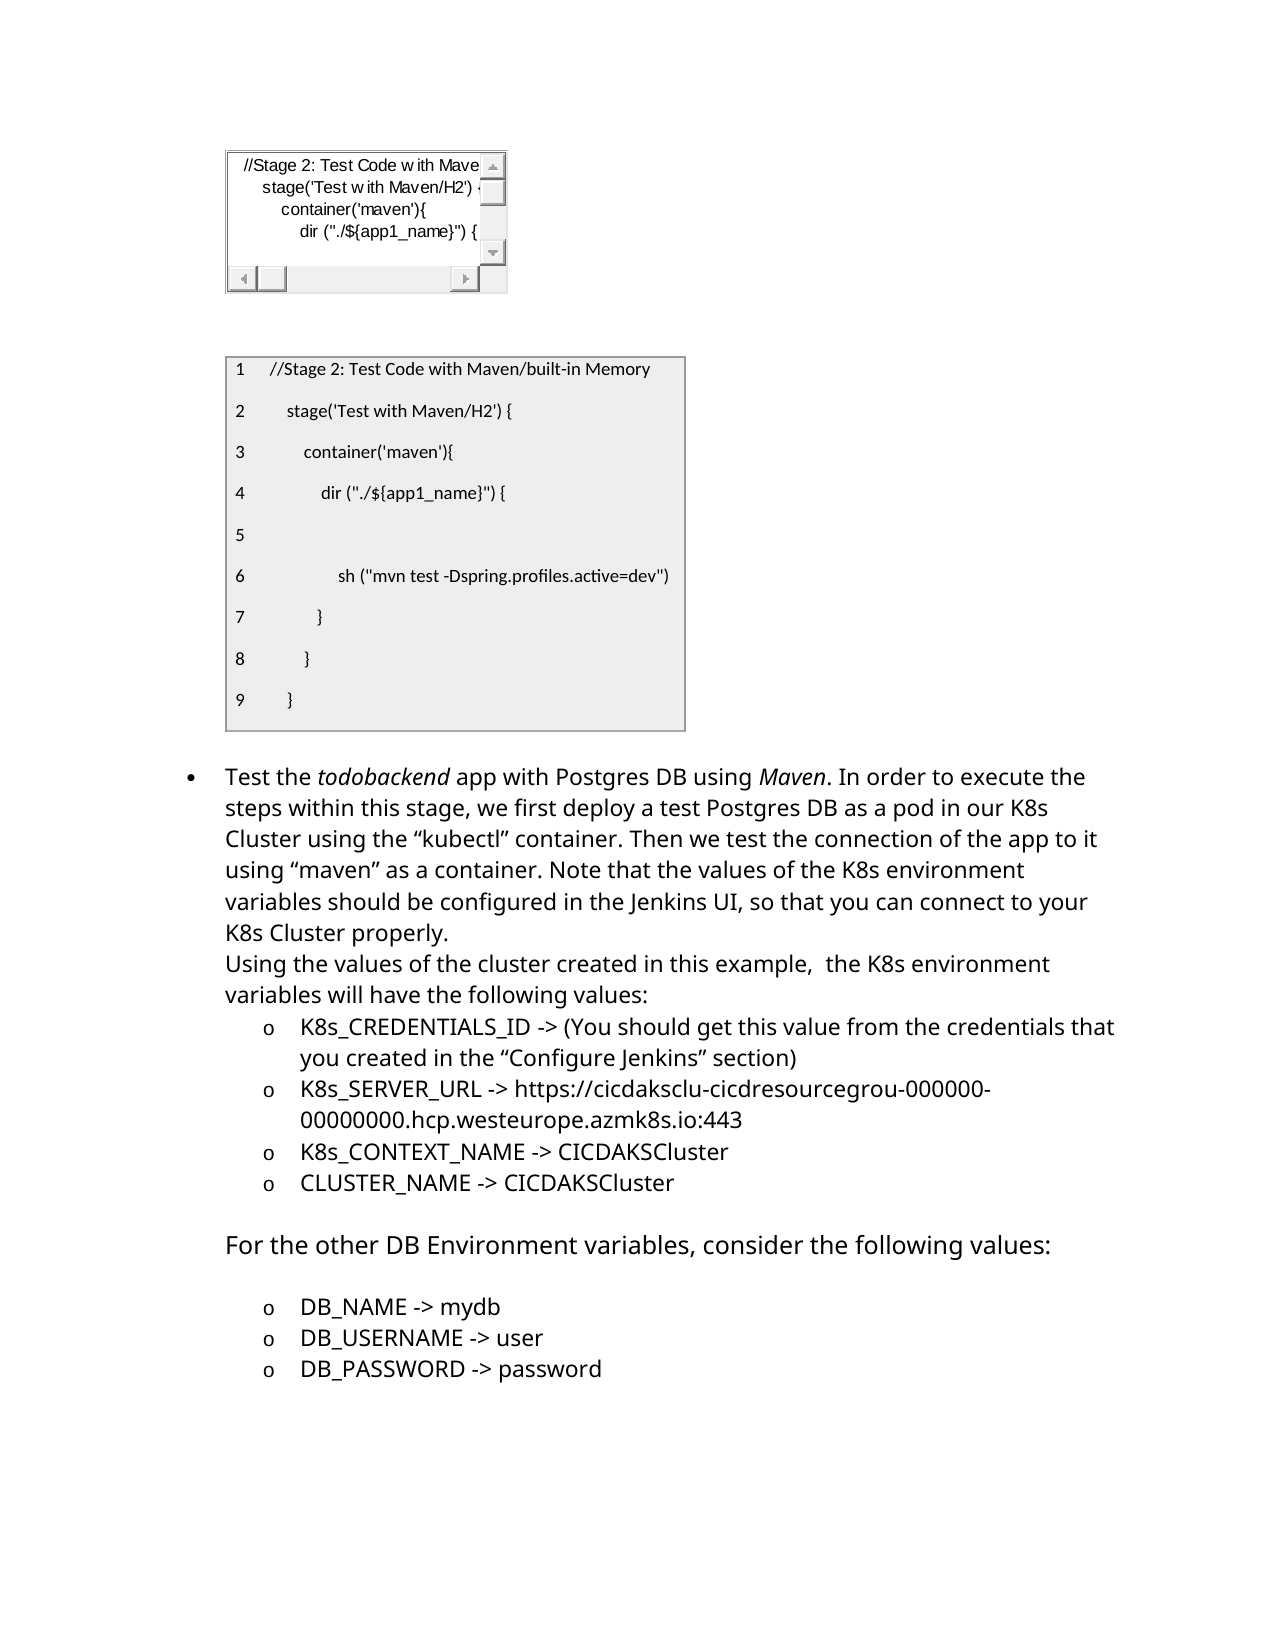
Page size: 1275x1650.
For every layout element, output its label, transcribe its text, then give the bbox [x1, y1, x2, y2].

list K8s_CREDENTIALS_ID -> (You should get this value from the credentials that you created in the “Configure Jenkins” section) [262, 1011, 1125, 1073]
text For the other DB Environment variables, consider the following values: [225, 1227, 1125, 1261]
list DB_PASSWORD -> password [262, 1353, 1125, 1384]
list DB_NAME -> mydb [262, 1291, 1125, 1322]
list DB_USERNAME -> user [262, 1322, 1125, 1353]
list K8s_CONTEXT_NAME -> CICDAKSCluster [262, 1136, 1125, 1167]
list Test the todobackend app with Postgres DB using Maven. In order to execute the steps within this stage, we first deploy a test Postgres DB as a pod in our K8s Cluster using the “kubectl” container. Then we test the connection of the app to it using “maven” as a container. Note that the values of the K8s environment variables should be configured in the Jenkins UI, so that you can connect to your K8s Cluster properly. Using the values of the cluster created in this example, the K8s environment variables will have the following values: [187, 761, 1125, 1011]
table_header 1 2 3 4 5 6 7 8 9 [227, 358, 260, 730]
list CLUSTER_NAME -> CICDAKSCluster [262, 1167, 1125, 1198]
list K8s_SERVER_URL -> https://cicdaksclu-cicdresourcegrou-000000-00000000.hcp.westeurope.azmk8s.io:443 [262, 1073, 1125, 1136]
table_header //Stage 2: Test Code with Maven/built-in Memory stage('Test with Maven/H2') { container('maven'){ dir ("./${app1_name}") { sh ("mvn test -Dspring.profiles.active=dev") } } } [260, 358, 684, 730]
